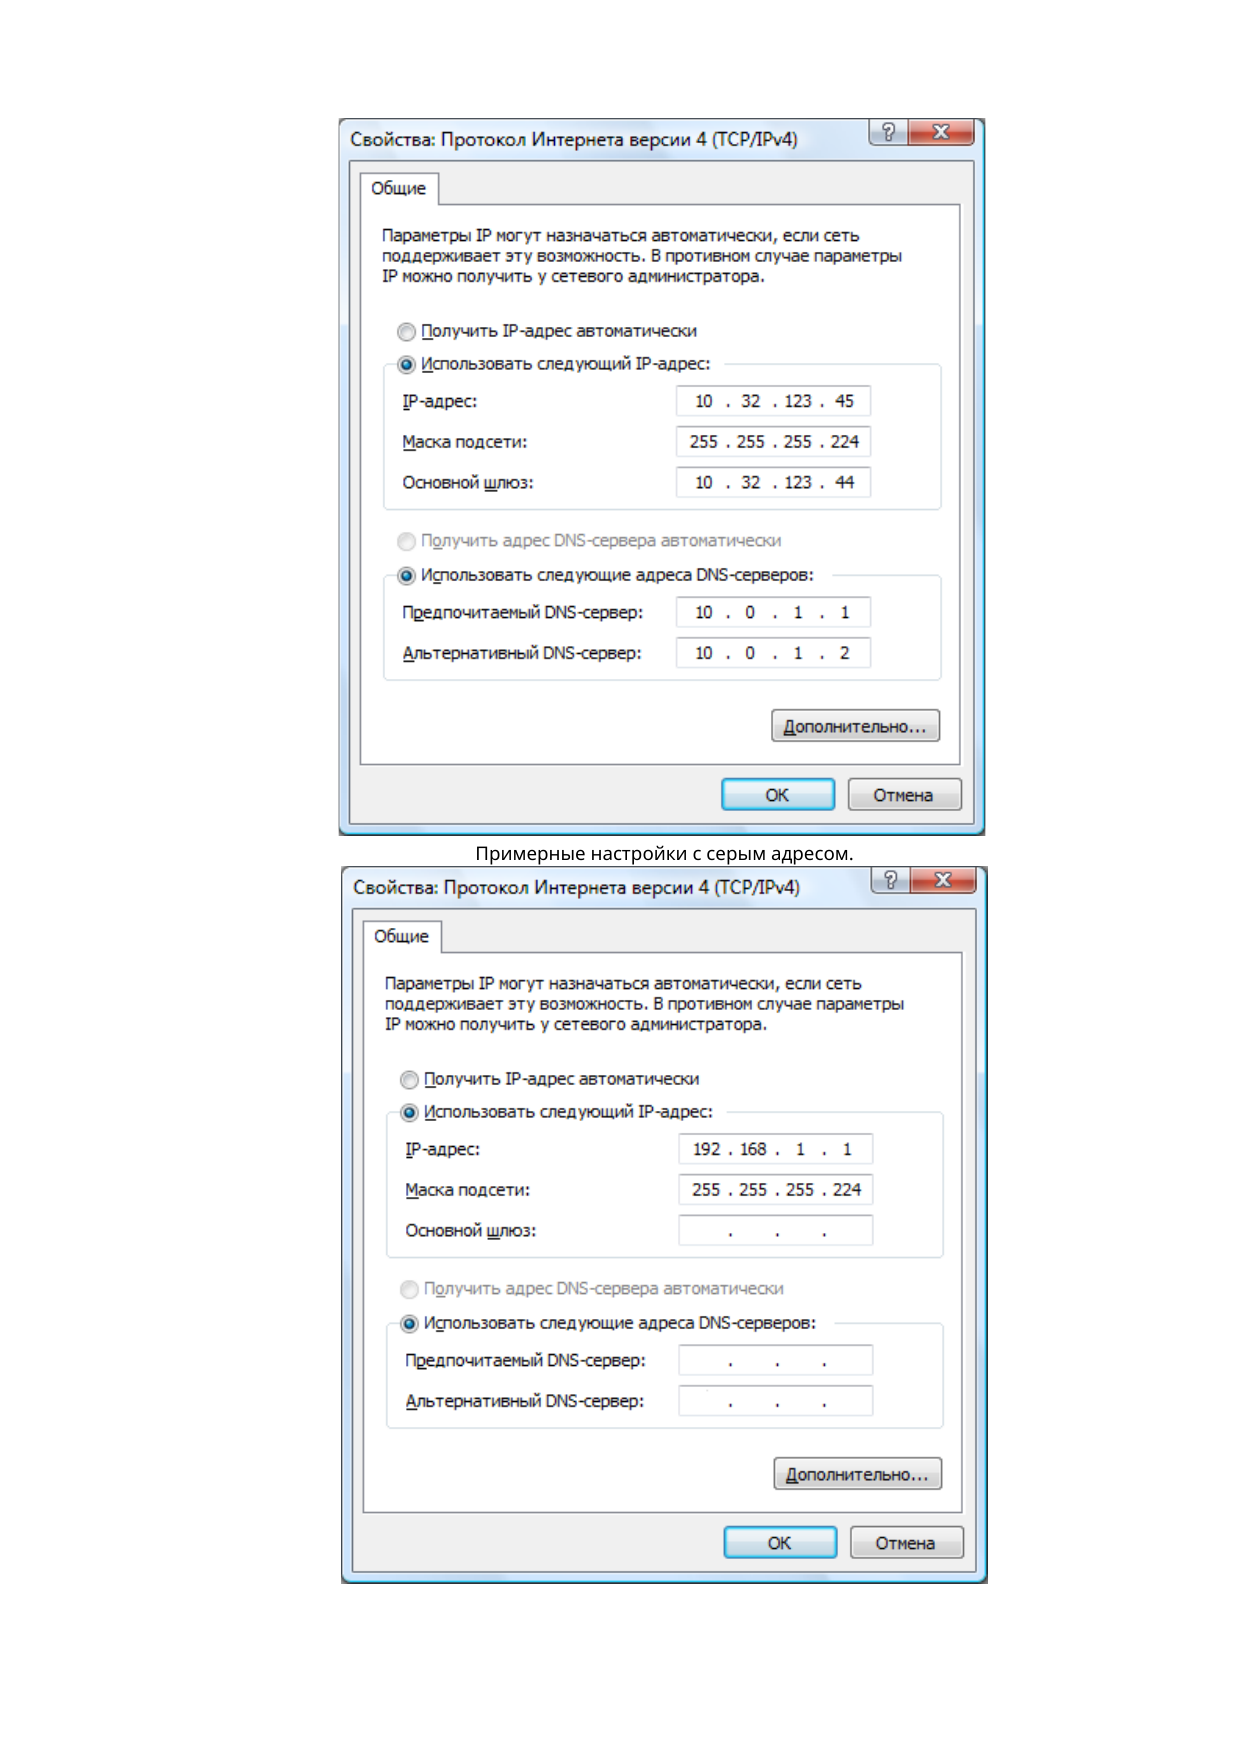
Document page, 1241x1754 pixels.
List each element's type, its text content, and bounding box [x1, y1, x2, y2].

picture [338, 118, 986, 836]
picture [341, 866, 988, 1584]
